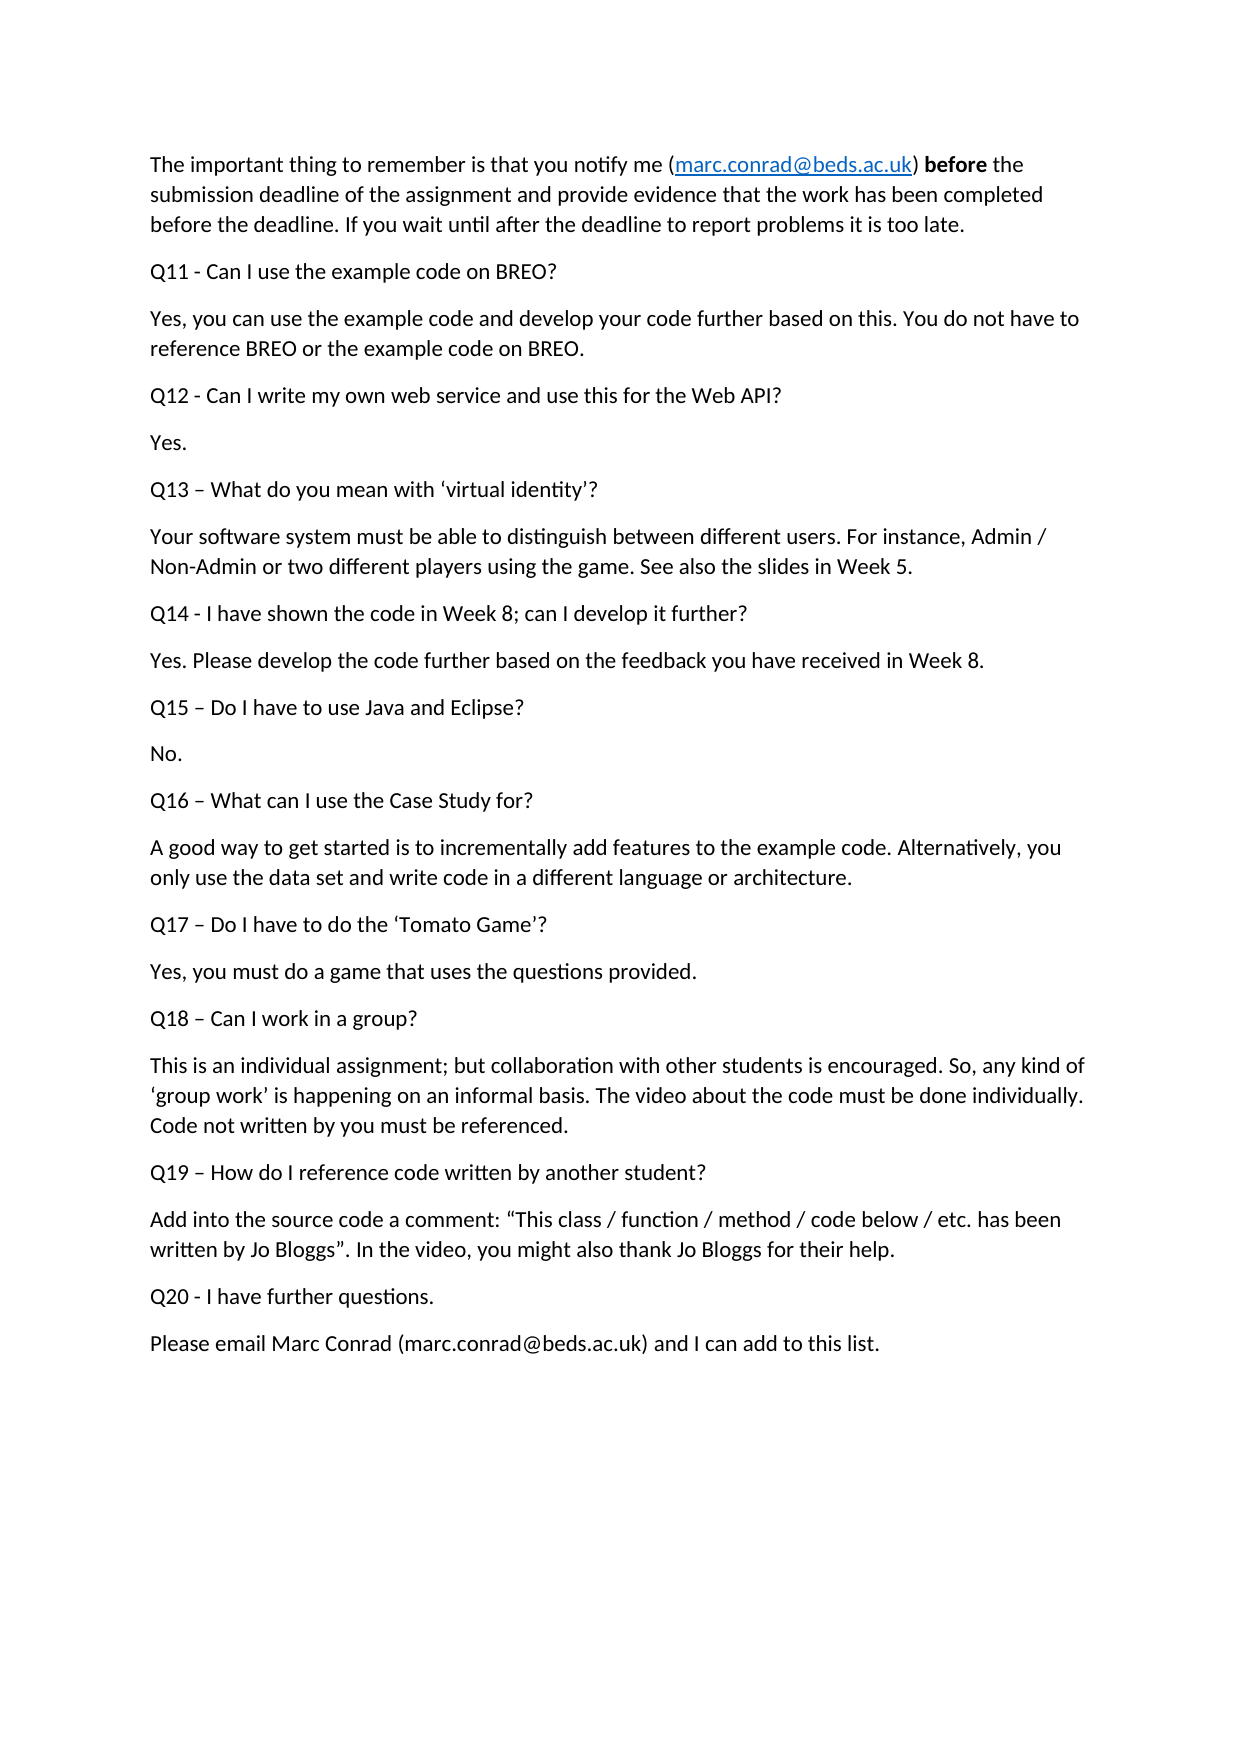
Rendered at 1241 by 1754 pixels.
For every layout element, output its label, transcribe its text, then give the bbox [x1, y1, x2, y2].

text This is an individual assignment; but collaboration with other students is encouraged. So, any kind of ‘group work’ is happening on an informal basis. The video about the code must be done individually. Code not written by you must be referenced. [150, 1051, 1090, 1139]
text Q18 – Can I work in a group? [150, 1004, 1090, 1032]
text Q15 – Do I have to use Java and Eclipse? [150, 693, 1090, 721]
text Add into the source code a comment: “This class / function / method / code below / etc. has been written by Jo Bloggs”. In the video, you might also thank Jo Bloggs for their help. [150, 1205, 1090, 1263]
text Yes, you can use the example code and develop your code further based on this. You do not have to reference BREO or the example code on BREO. [150, 304, 1090, 362]
text No. [150, 739, 1090, 768]
text The important thing to remember is that you notify me (marc.conrad@beds.ac.uk) before the submission deadline of the assignment and provide evidence that the work has been completed before the deadline. If you wait until after the deadline to report problems it is too late. [150, 150, 1090, 238]
text Q13 – What do you mean with ‘virtual identity’? [150, 475, 1090, 503]
text Please email Marc Conrad (marc.conrad@beds.ac.uk) and I can add to this list. [150, 1329, 1090, 1357]
text Yes, you must do a game that uses the questions provided. [150, 957, 1090, 985]
text A good way to get started is to incrementally add features to the example code. Alternatively, you only use the data set and write code in a different language or architecture. [150, 833, 1090, 892]
text Q20 - I have further questions. [150, 1282, 1090, 1310]
text Q14 - I have shown the code in Week 8; can I develop it further? [150, 599, 1090, 627]
text Q16 – What can I use the Case Study for? [150, 786, 1090, 814]
text Q17 – Do I have to do the ‘Tomato Game’? [150, 910, 1090, 938]
text Q19 – How do I reference code written by another student? [150, 1158, 1090, 1186]
text Your software system must be able to distinguish between different users. For instance, Admin / Non-Admin or two different players using the game. See also the slides in Week 5. [150, 522, 1090, 580]
text Q11 - Can I use the example code on BREO? [150, 257, 1090, 285]
text Q12 - Can I write my own web service and use this for the Web API? [150, 381, 1090, 409]
text Yes. [150, 428, 1090, 456]
text Yes. Please develop the code further based on the feedback you have received in Week 8. [150, 646, 1090, 674]
